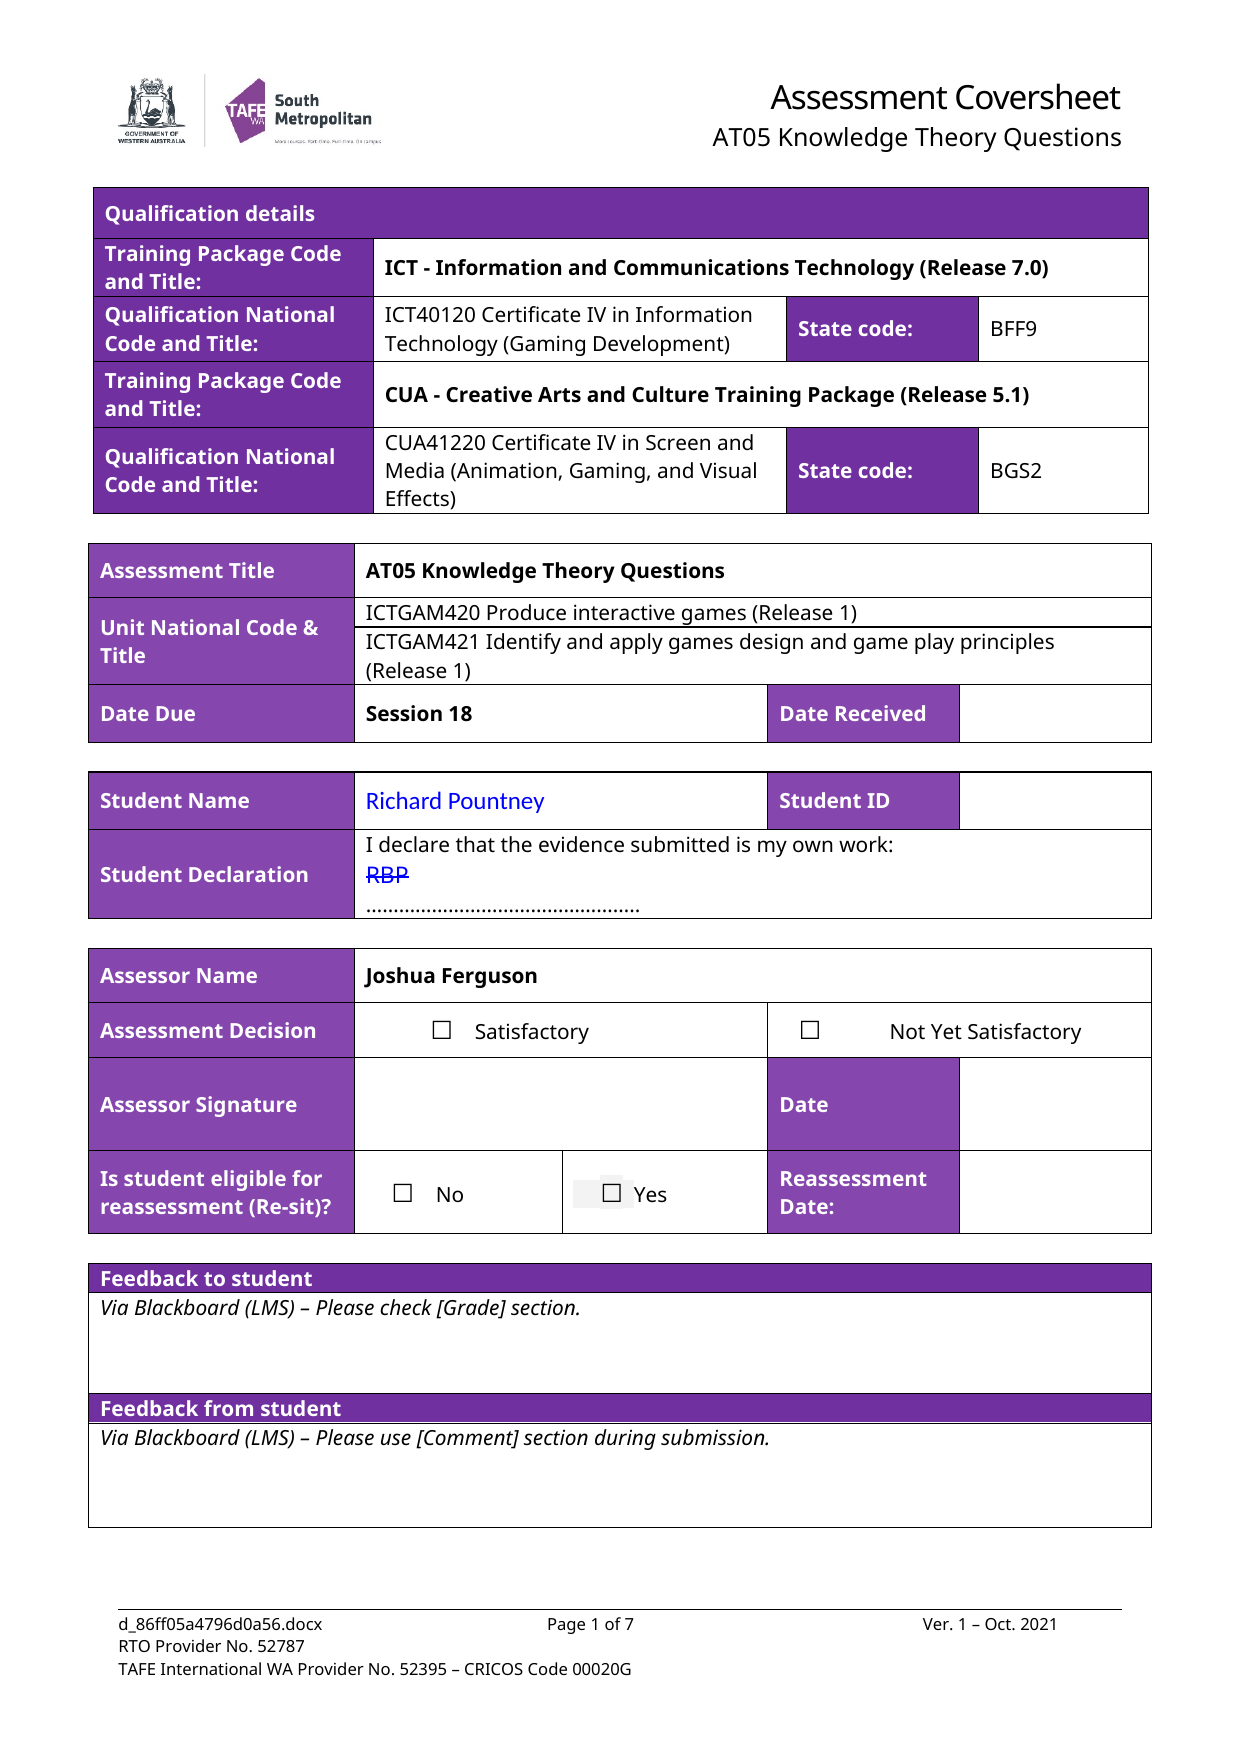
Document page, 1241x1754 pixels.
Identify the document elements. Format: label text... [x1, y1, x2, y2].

table_cell I declare that the evidence submitted is my own work: RBP ………………………………………….. [355, 830, 1151, 918]
table_header AT05 Knowledge Theory Questions [355, 544, 1151, 597]
table_header Richard Pountney [355, 773, 767, 829]
table_cell Assessor Signature [89, 1058, 354, 1150]
table_header Assessment Title [89, 544, 354, 597]
table_cell CUA41220 Certificate IV in Screen and Media (Animation, Gaming, and Visual Effects) [374, 428, 786, 513]
table_cell ICTGAM420 Produce interactive games (Release 1) [355, 598, 1151, 626]
table_cell Date Due [89, 685, 354, 742]
table_cell Qualification National Code and Title: [94, 297, 373, 361]
picture [118, 74, 382, 147]
table_header Qualification details [94, 188, 1148, 238]
table_cell Is student eligible for reassessment (Re-sit)? [89, 1151, 354, 1233]
table_cell No [355, 1151, 562, 1233]
table_cell Training Package Code and Title: [94, 362, 373, 427]
table_cell Feedback from student [89, 1394, 1151, 1422]
table_cell State code: [787, 428, 978, 513]
table_cell ICTGAM421 Identify and apply games design and game play principles (Release 1) [355, 628, 1151, 684]
table_cell BFF9 [979, 297, 1148, 361]
table_cell Session 18 [355, 685, 767, 742]
table_cell BGS2 [979, 428, 1148, 513]
table_cell ICT40120 Certificate IV in Information Technology (Gaming Development) [374, 297, 786, 361]
table_cell Yes [563, 1151, 767, 1233]
table_cell Satisfactory [355, 1003, 767, 1057]
table_cell Qualification National Code and Title: [94, 428, 373, 513]
table_cell Training Package Code and Title: [94, 239, 373, 296]
table_cell Reassessment Date: [768, 1151, 959, 1233]
table_cell CUA - Creative Arts and Culture Training Package (Release 5.1) [374, 362, 1148, 427]
table_cell Student Declaration [89, 830, 354, 918]
table_header Student Name [89, 773, 354, 829]
table_cell Date [768, 1058, 959, 1150]
table_header Assessor Name [89, 949, 354, 1002]
table_cell [355, 1058, 767, 1150]
table_cell State code: [787, 297, 978, 361]
table_cell [960, 1151, 1151, 1233]
table_cell Not Yet Satisfactory [768, 1003, 1151, 1057]
table_header Student ID [768, 773, 959, 829]
table_cell [960, 1058, 1151, 1150]
table_cell Assessment Decision [89, 1003, 354, 1057]
table_header Joshua Ferguson [355, 949, 1151, 1002]
table_cell Date Received [768, 685, 959, 742]
table_cell Via Blackboard (LMS) – Please check [Grade] section. [89, 1293, 1151, 1393]
table_cell ICT - Information and Communications Technology (Release 7.0) [374, 239, 1148, 296]
table_cell [960, 685, 1151, 742]
table_cell Via Blackboard (LMS) – Please use [Comment] section during submission. [89, 1424, 1151, 1527]
table_cell Unit National Code & Title [89, 598, 354, 684]
table_header Feedback to student [89, 1264, 1151, 1292]
table_header [960, 773, 1151, 829]
